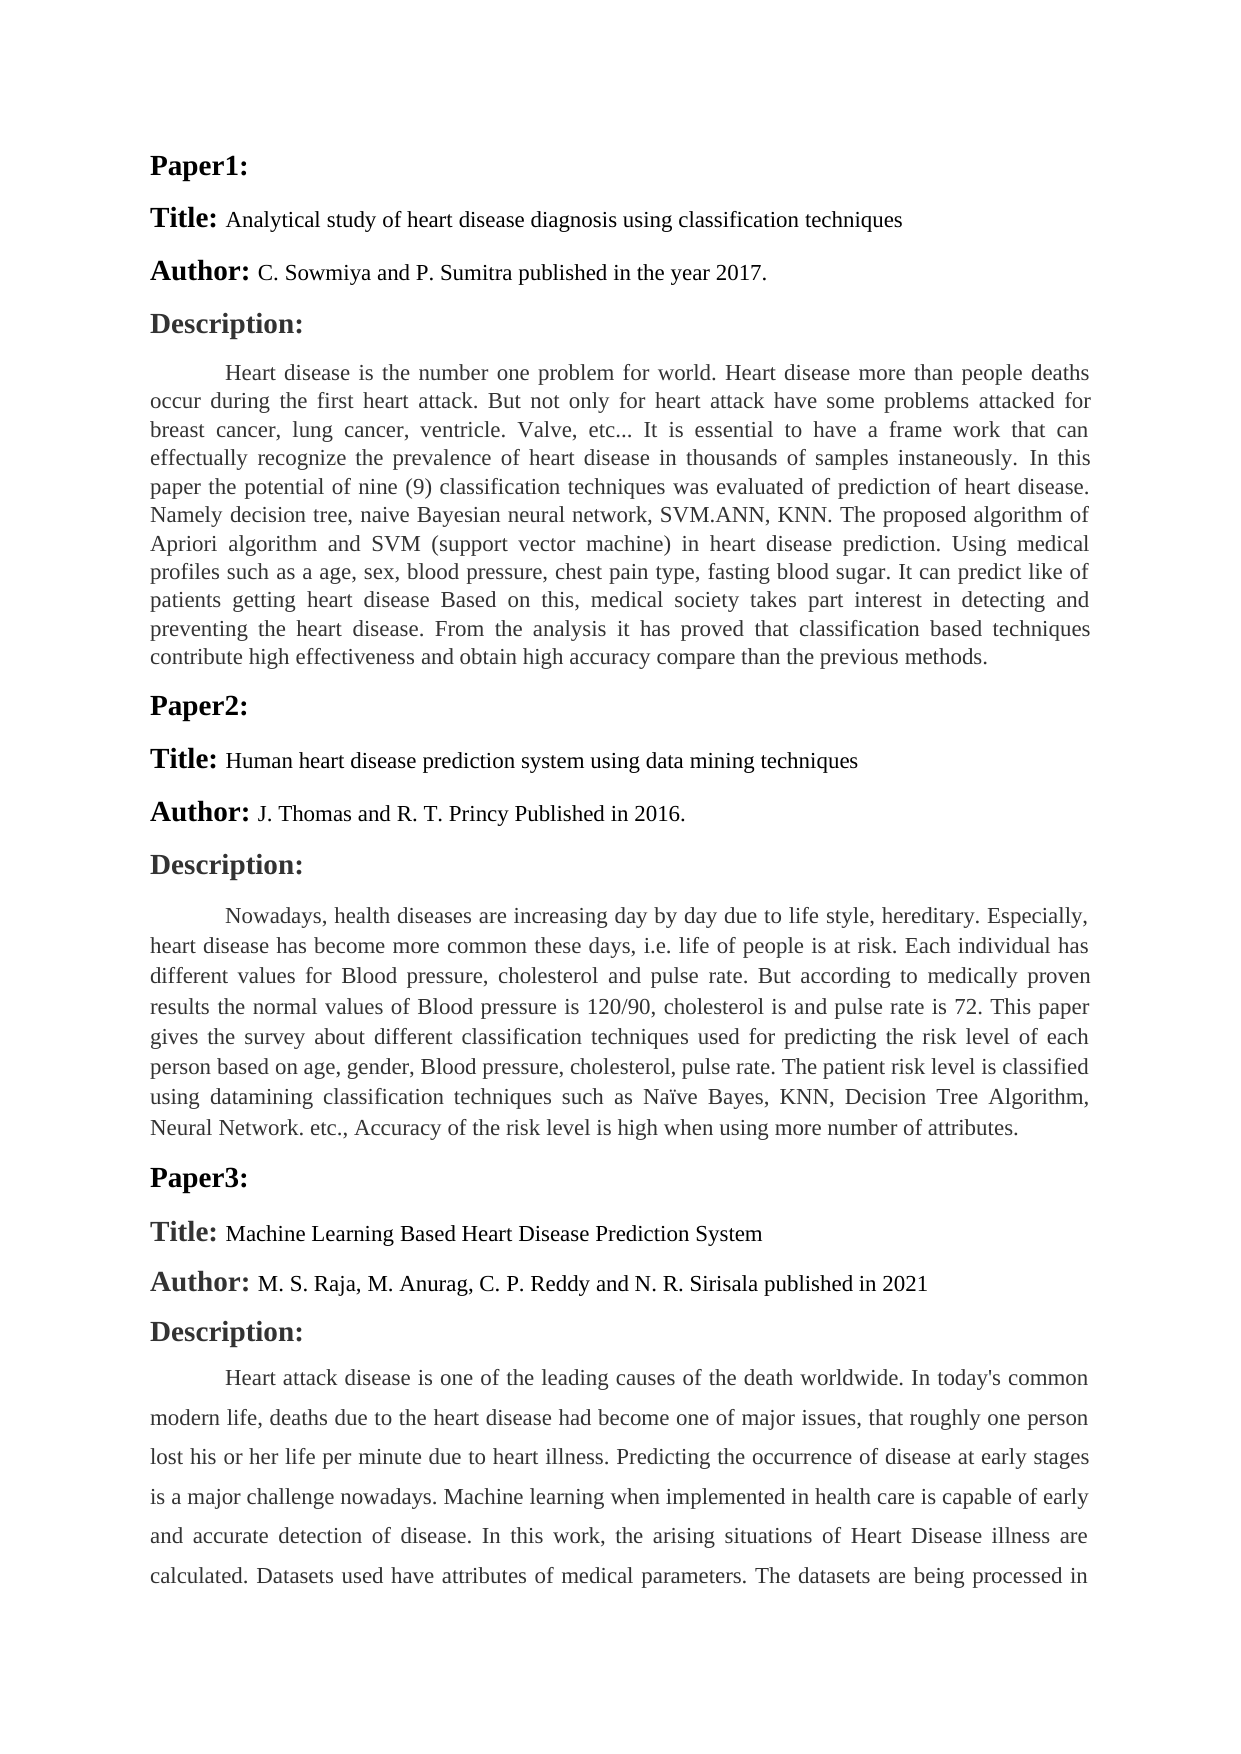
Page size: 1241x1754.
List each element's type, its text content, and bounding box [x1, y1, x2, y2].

subtitle Description: [150, 847, 1103, 881]
text Paper2: [150, 688, 1103, 722]
text Heart disease is the number one problem for world. Heart disease more than people deaths occur during the first heart attack. But not only for heart attack have some problems attacked for breast cancer, lung cancer, ventricle. Valve, etc... It is essential to have a frame work that can effectually recognize the prevalence of heart disease in thousands of samples instaneously. In this paper the potential of nine (9) classification techniques was evaluated of prediction of heart disease. Namely decision tree, naive Bayesian neural network, SVM.ANN, KNN. The proposed algorithm of Apriori algorithm and SVM (support vector machine) in heart disease prediction. Using medical profiles such as a age, sex, blood pressure, chest pain type, fasting blood sugar. It can predict like of patients getting heart disease Based on this, medical society takes part interest in detecting and preventing the heart disease. From the analysis it has proved that classification based techniques contribute high effectiveness and obtain high accuracy compare than the previous methods. [150, 359, 1091, 670]
text Author: C. Sowmiya and P. Sumitra published in the year 2017. [150, 253, 1103, 287]
text Paper1: [150, 148, 1103, 181]
text Title: Analytical study of heart disease diagnosis using classification techniques [150, 200, 1103, 234]
text Heart attack disease is one of the leading causes of the death worldwide. In today's common modern life, deaths due to the heart disease had become one of major issues, that roughly one person lost his or her life per minute due to heart illness. Predicting the occurrence of disease at early stages is a major challenge nowadays. Machine learning when implemented in health care is capable of early and accurate detection of disease. In this work, the arising situations of Heart Disease illness are calculated. Datasets used have attributes of medical parameters. The datasets are being processed in [150, 1364, 1091, 1588]
text Author: J. Thomas and R. T. Princy Published in 2016. [150, 794, 1103, 828]
text Title: Machine Learning Based Heart Disease Prediction System [150, 1214, 1103, 1247]
text Author: M. S. Raja, M. Anurag, C. P. Reddy and N. R. Sirisala published in 2021 [150, 1264, 1103, 1297]
subtitle Description: [150, 306, 1103, 340]
text Nowadays, health diseases are increasing day by day due to life style, hereditary. Especially, heart disease has become more common these days, i.e. life of people is at risk. Each individual has different values for Blood pressure, cholesterol and pulse rate. But according to medically proven results the normal values of Blood pressure is 120/90, cholesterol is and pulse rate is 72. This paper gives the survey about different classification techniques used for predicting the risk level of each person based on age, gender, Blood pressure, cholesterol, pulse rate. The patient risk level is classified using datamining classification techniques such as Naïve Bayes, KNN, Decision Tree Algorithm, Neural Network. etc., Accuracy of the risk level is high when using more number of attributes. [150, 902, 1091, 1140]
text Paper3: [150, 1161, 1103, 1194]
text Title: Human heart disease prediction system using data mining techniques [150, 741, 1103, 775]
subtitle Description: [150, 1314, 1103, 1348]
